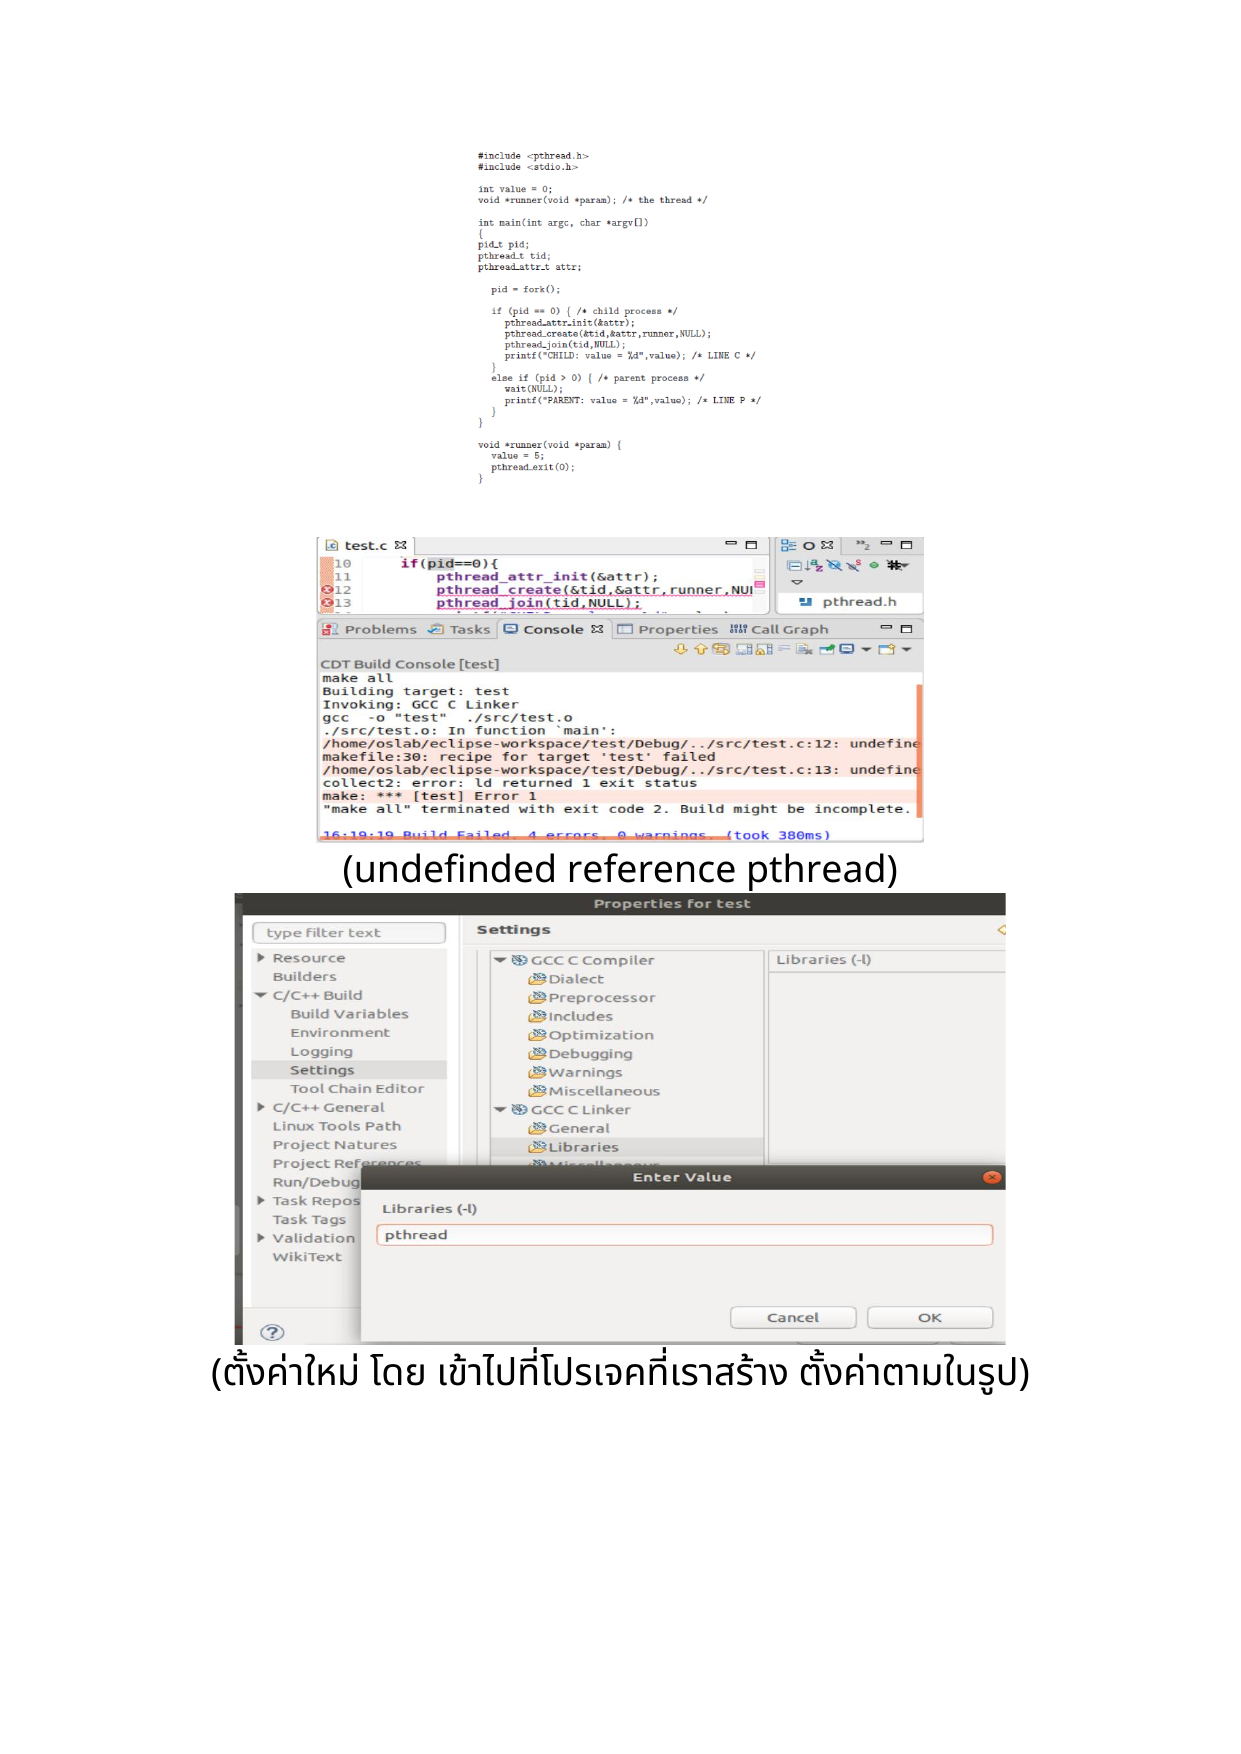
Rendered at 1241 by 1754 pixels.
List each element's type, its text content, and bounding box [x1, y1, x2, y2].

picture [234, 893, 1006, 1345]
picture [316, 537, 924, 843]
picture [474, 150, 767, 487]
text (ตั้งค่าใหม่ โดย เข้าไปที่โปรเจคที่เราสร้าง ตั้งค่าตามในรูป) [150, 1345, 1090, 1402]
